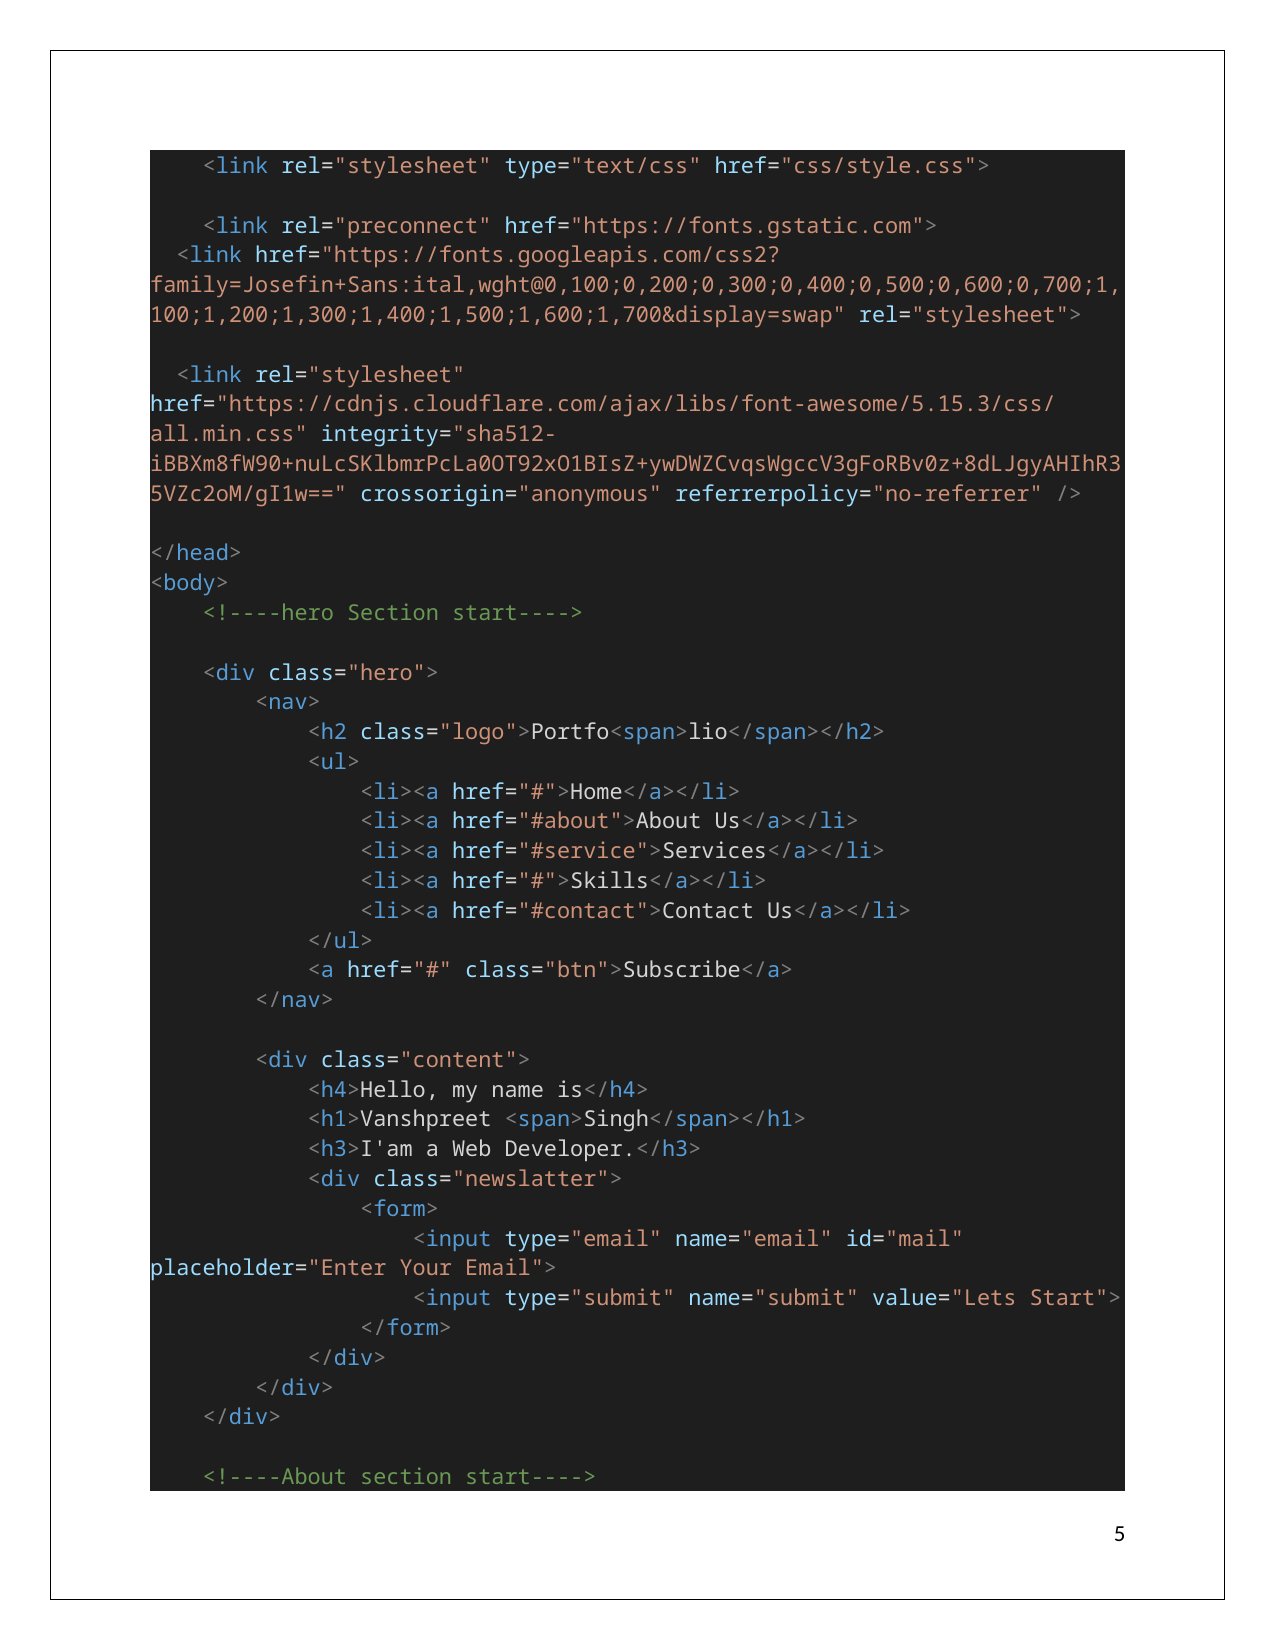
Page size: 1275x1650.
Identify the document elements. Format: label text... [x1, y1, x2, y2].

text <li><a href="#service">Services</a></li> [150, 835, 1125, 865]
text <li><a href="#">Home</a></li> [150, 776, 1125, 805]
text <h3>I'am a Web Developer.</h3> [150, 1133, 1125, 1163]
text </div> [150, 1401, 1125, 1431]
text </ul> [150, 924, 1125, 954]
text <li><a href="#">Skills</a></li> [150, 865, 1125, 895]
text <a href="#" class="btn">Subscribe</a> [150, 954, 1125, 984]
text <h2 class="logo">Portfo<span>lio</span></h2> [150, 716, 1125, 746]
text <input type="email" name="email" id="mail" placeholder="Enter Your Email"> [150, 1222, 1125, 1282]
text </form> [150, 1312, 1125, 1342]
text <link rel="preconnect" href="https://fonts.gstatic.com"> [150, 209, 1125, 239]
text </head> [150, 537, 1125, 567]
text <li><a href="#contact">Contact Us</a></li> [150, 895, 1125, 924]
text <link rel="stylesheet" href="https://cdnjs.cloudflare.com/ajax/libs/font-awesome/5.15.3/css/all.min.css" integrity="sha512-iBBXm8fW90+nuLcSKlbmrPcLa0OT92xO1BIsZ+ywDWZCvqsWgccV3gFoRBv0z+8dLJgyAHIhR35VZc2oM/gI1w==" crossorigin="anonymous" referrerpolicy="no-referrer" /> [150, 358, 1125, 507]
text </div> [150, 1371, 1125, 1401]
text <!----About section start----> [150, 1461, 1125, 1491]
text <div class="newslatter"> [150, 1163, 1125, 1193]
text <nav> [150, 686, 1125, 716]
text <body> [150, 567, 1125, 597]
text <input type="submit" name="submit" value="Lets Start"> [150, 1282, 1125, 1312]
text <h1>Vanshpreet <span>Singh</span></h1> [150, 1103, 1125, 1133]
text <!----hero Section start----> [150, 597, 1125, 627]
text <h4>Hello, my name is</h4> [150, 1073, 1125, 1103]
text <li><a href="#about">About Us</a></li> [150, 805, 1125, 835]
text </nav> [150, 984, 1125, 1014]
text <form> [150, 1193, 1125, 1222]
text </div> [150, 1342, 1125, 1371]
text <div class="content"> [150, 1044, 1125, 1073]
text <link href="https://fonts.googleapis.com/css2?family=Josefin+Sans:ital,wght@0,100;0,200;0,300;0,400;0,500;0,600;0,700;1,100;1,200;1,300;1,400;1,500;1,600;1,700&display=swap" rel="stylesheet"> [150, 239, 1125, 329]
text <link rel="stylesheet" type="text/css" href="css/style.css"> [150, 150, 1125, 180]
text <div class="hero"> [150, 656, 1125, 686]
text <ul> [150, 746, 1125, 776]
